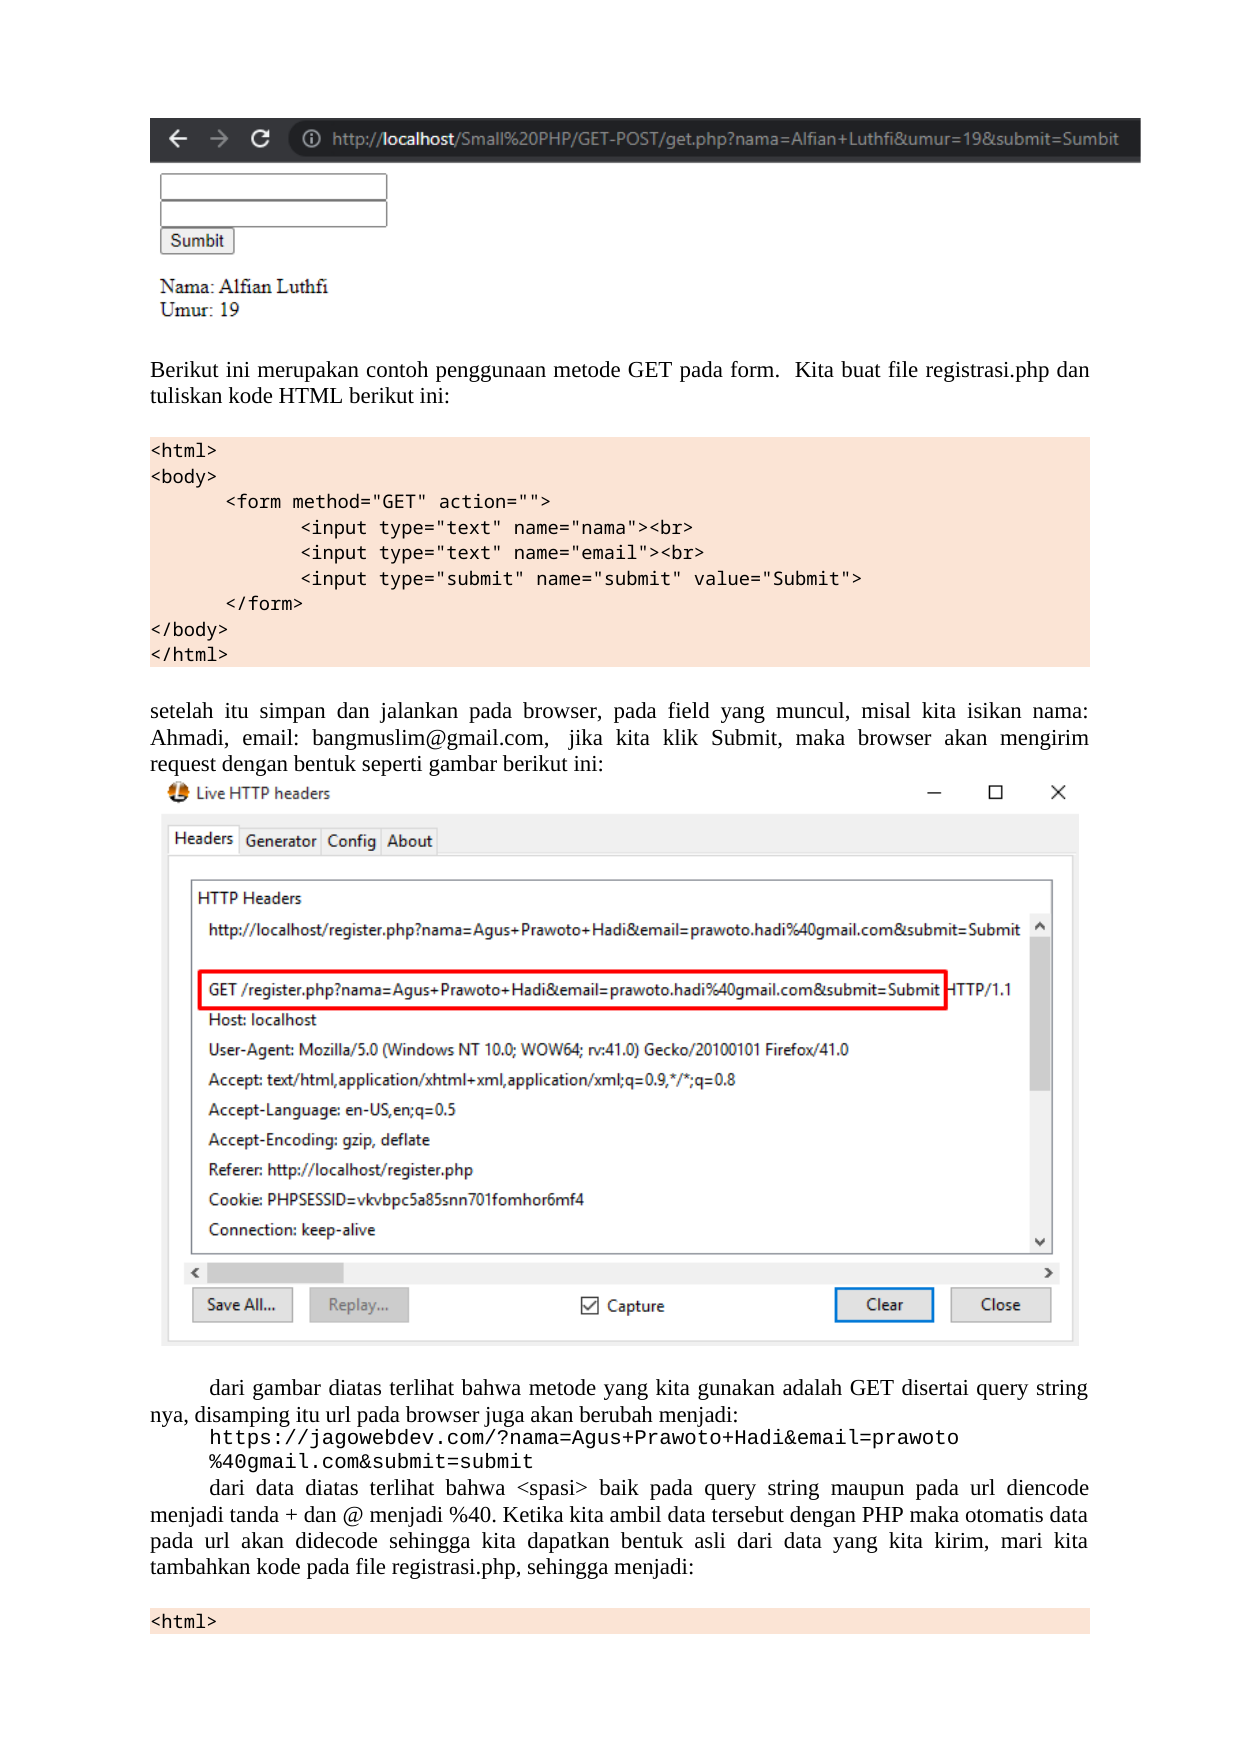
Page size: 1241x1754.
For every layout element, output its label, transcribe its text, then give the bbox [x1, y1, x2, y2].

text </body> [150, 616, 1090, 642]
picture [161, 776, 1079, 1346]
text <input type="text" name="nama"><br> [150, 514, 1090, 539]
text <input type="text" name="email"><br> [150, 539, 1090, 565]
text https://jagowebdev.com/?nama=Agus+Prawoto+Hadi&email=prawoto%40gmail.com&submit=submit [209, 1427, 1090, 1474]
text <form method="GET" action=""> [150, 488, 1090, 514]
text </form> [150, 591, 1090, 616]
text <html> [150, 1608, 1090, 1634]
text setelah itu simpan dan jalankan pada browser, pada field yang muncul, misal kita isikan nama: Ahmadi, email: bangmuslim@gmail.com, jika kita klik Submit, maka browser akan mengirim request dengan bentuk seperti gambar berikut ini: [150, 698, 1090, 777]
text </html> [150, 642, 1090, 667]
text <body> [150, 463, 1090, 488]
text dari gambar diatas terlihat bahwa metode yang kita gunakan adalah GET disertai query string nya, disamping itu url pada browser juga akan berubah menjadi: [150, 1374, 1090, 1427]
text dari data diatas terlihat bahwa <spasi> baik pada query string maupun pada url diencode menjadi tanda + dan @ menjadi %40. Ketika kita ambil data tersebut dengan PHP maka otomatis data pada url akan didecode sehingga kita dapatkan bentuk asli dari data yang kita kirim, mari kita tambahkan kode pada file registrasi.php, sehingga menjadi: [150, 1474, 1090, 1580]
picture [150, 118, 1141, 328]
text <html> [150, 437, 1090, 463]
text <input type="submit" name="submit" value="Submit"> [150, 565, 1090, 591]
text Berikut ini merupakan contoh penggunaan metode GET pada form. Kita buat file registrasi.php dan tuliskan kode HTML berikut ini: [150, 356, 1090, 409]
